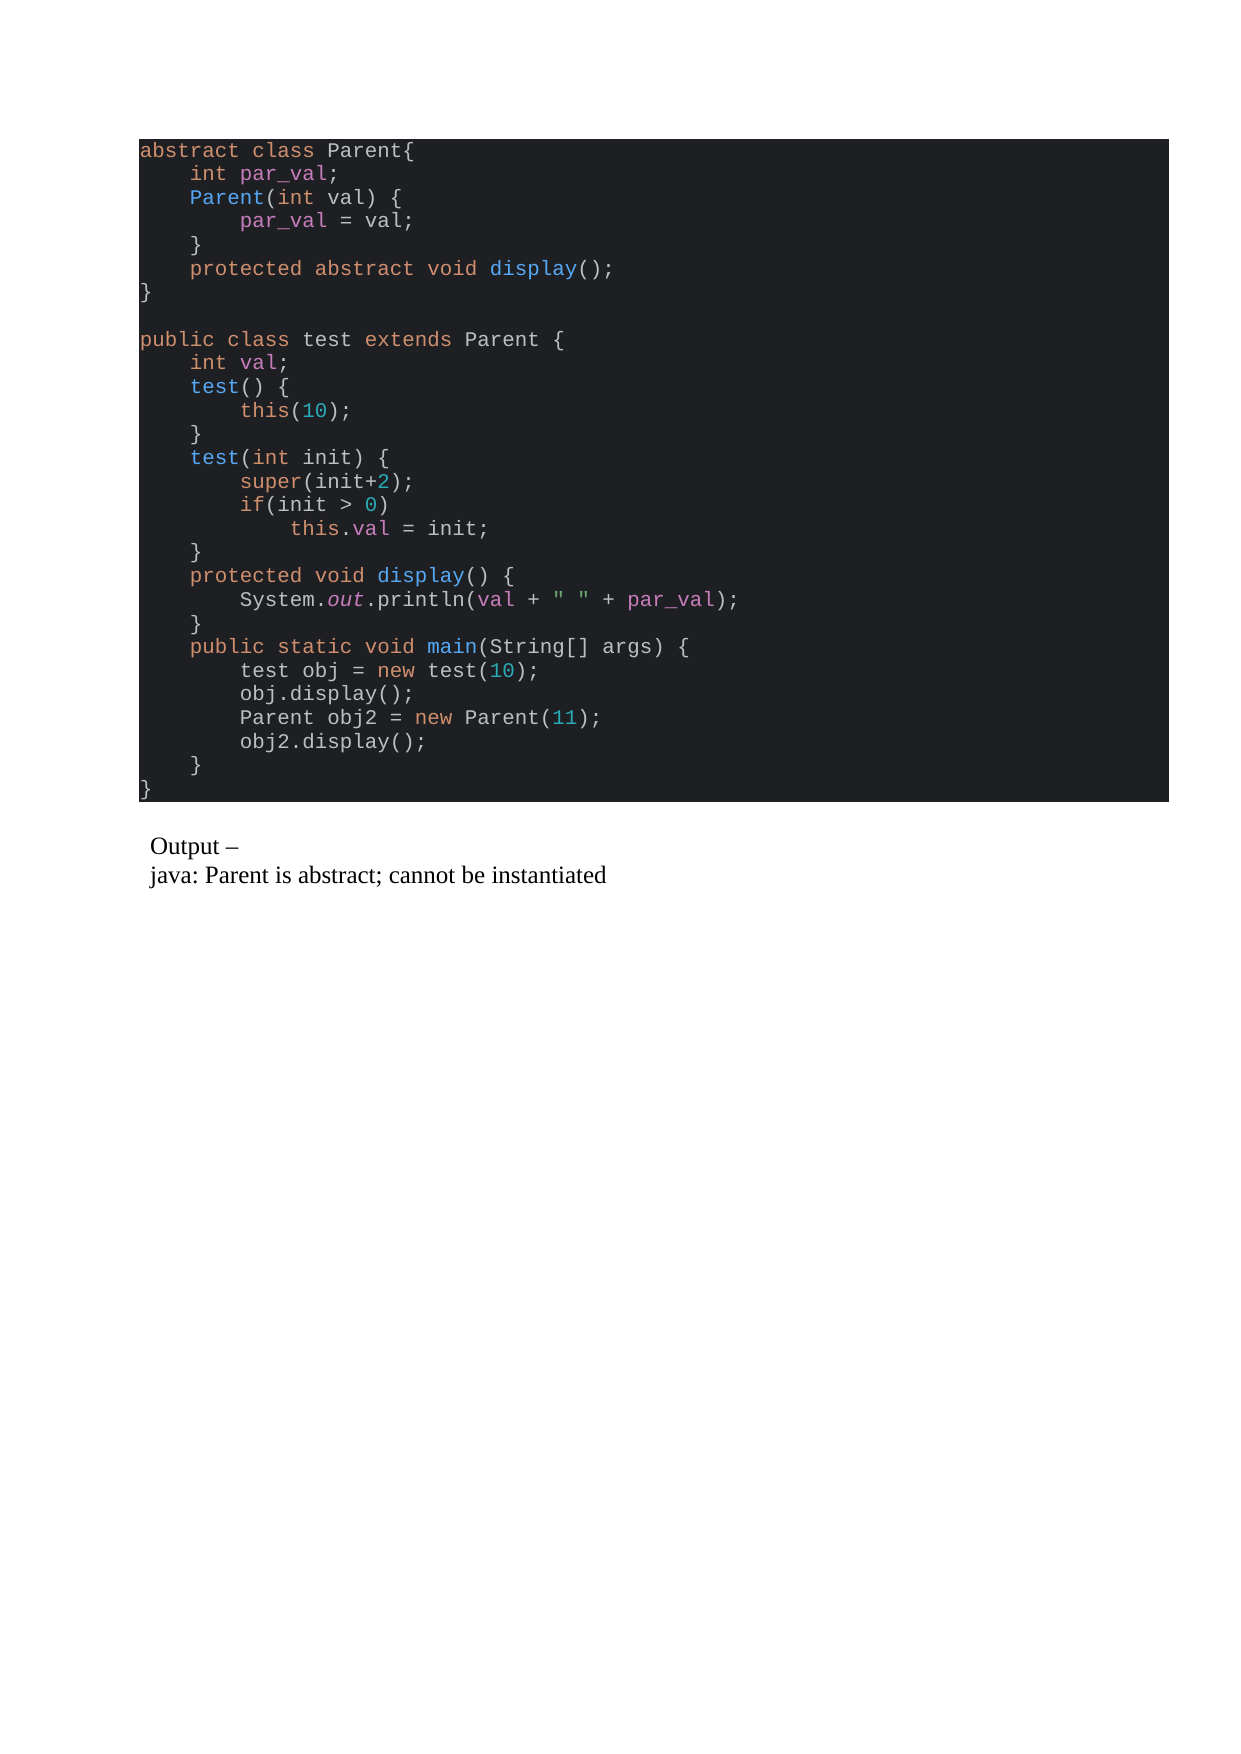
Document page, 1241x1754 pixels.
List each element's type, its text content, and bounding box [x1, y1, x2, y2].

text abstract class Parent{ int par_val; Parent(int val) { par_val = val; } protected abstract void display(); } public class test extends Parent { int val; test() { this(10); } test(int init) { super(init+2); if(init > 0) this.val = init; } protected void display() { System.out.println(val + " " + par_val); } public static void main(String[] args) { test obj = new test(10); obj.display(); Parent obj2 = new Parent(11); obj2.display(); } } [139, 139, 1169, 802]
text Output – [150, 831, 1169, 859]
text java: Parent is abstract; cannot be instantiated [150, 860, 1169, 888]
